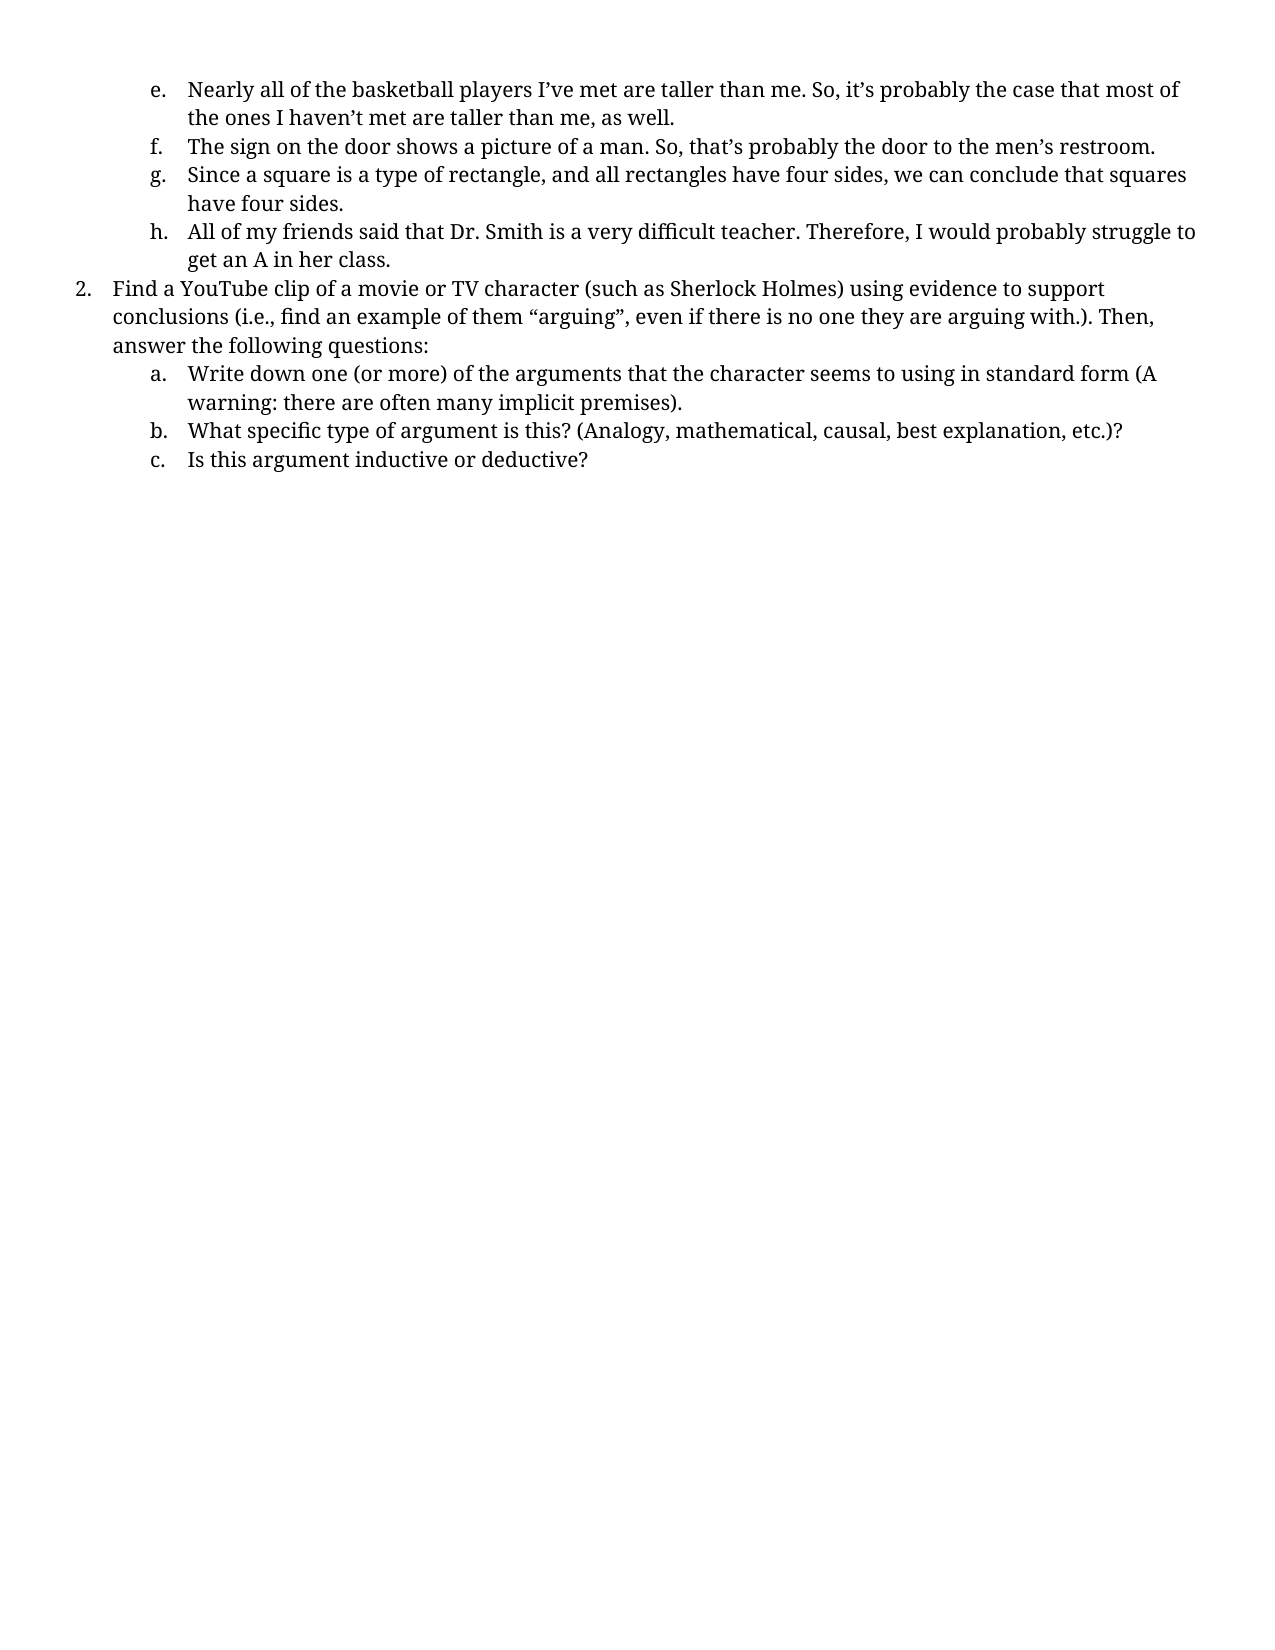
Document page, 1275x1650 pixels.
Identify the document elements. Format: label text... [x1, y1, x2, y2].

list Since a square is a type of rectangle, and all rectangles have four sides, we can conclude that squares have four sides. [150, 160, 1200, 217]
list Nearly all of the basketball players I’ve met are taller than me. So, it’s probably the case that most of the ones I haven’t met are taller than me, as well. [150, 75, 1200, 132]
list What specific type of argument is this? (Analogy, mathematical, causal, best explanation, etc.)? [150, 416, 1200, 445]
list The sign on the door shows a picture of a man. So, that’s probably the door to the men’s restroom. [150, 132, 1200, 160]
list Is this argument inductive or deductive? [150, 445, 1200, 473]
list Write down one (or more) of the arguments that the character seems to using in standard form (A warning: there are often many implicit premises). [150, 359, 1200, 416]
list All of my friends said that Dr. Smith is a very difficult teacher. Therefore, I would probably struggle to get an A in her class. [150, 217, 1200, 274]
list Find a YouTube clip of a movie or TV character (such as Sherlock Holmes) using evidence to support conclusions (i.e., find an example of them “arguing”, even if there is no one they are arguing with.). Then, answer the following questions: [75, 274, 1200, 359]
